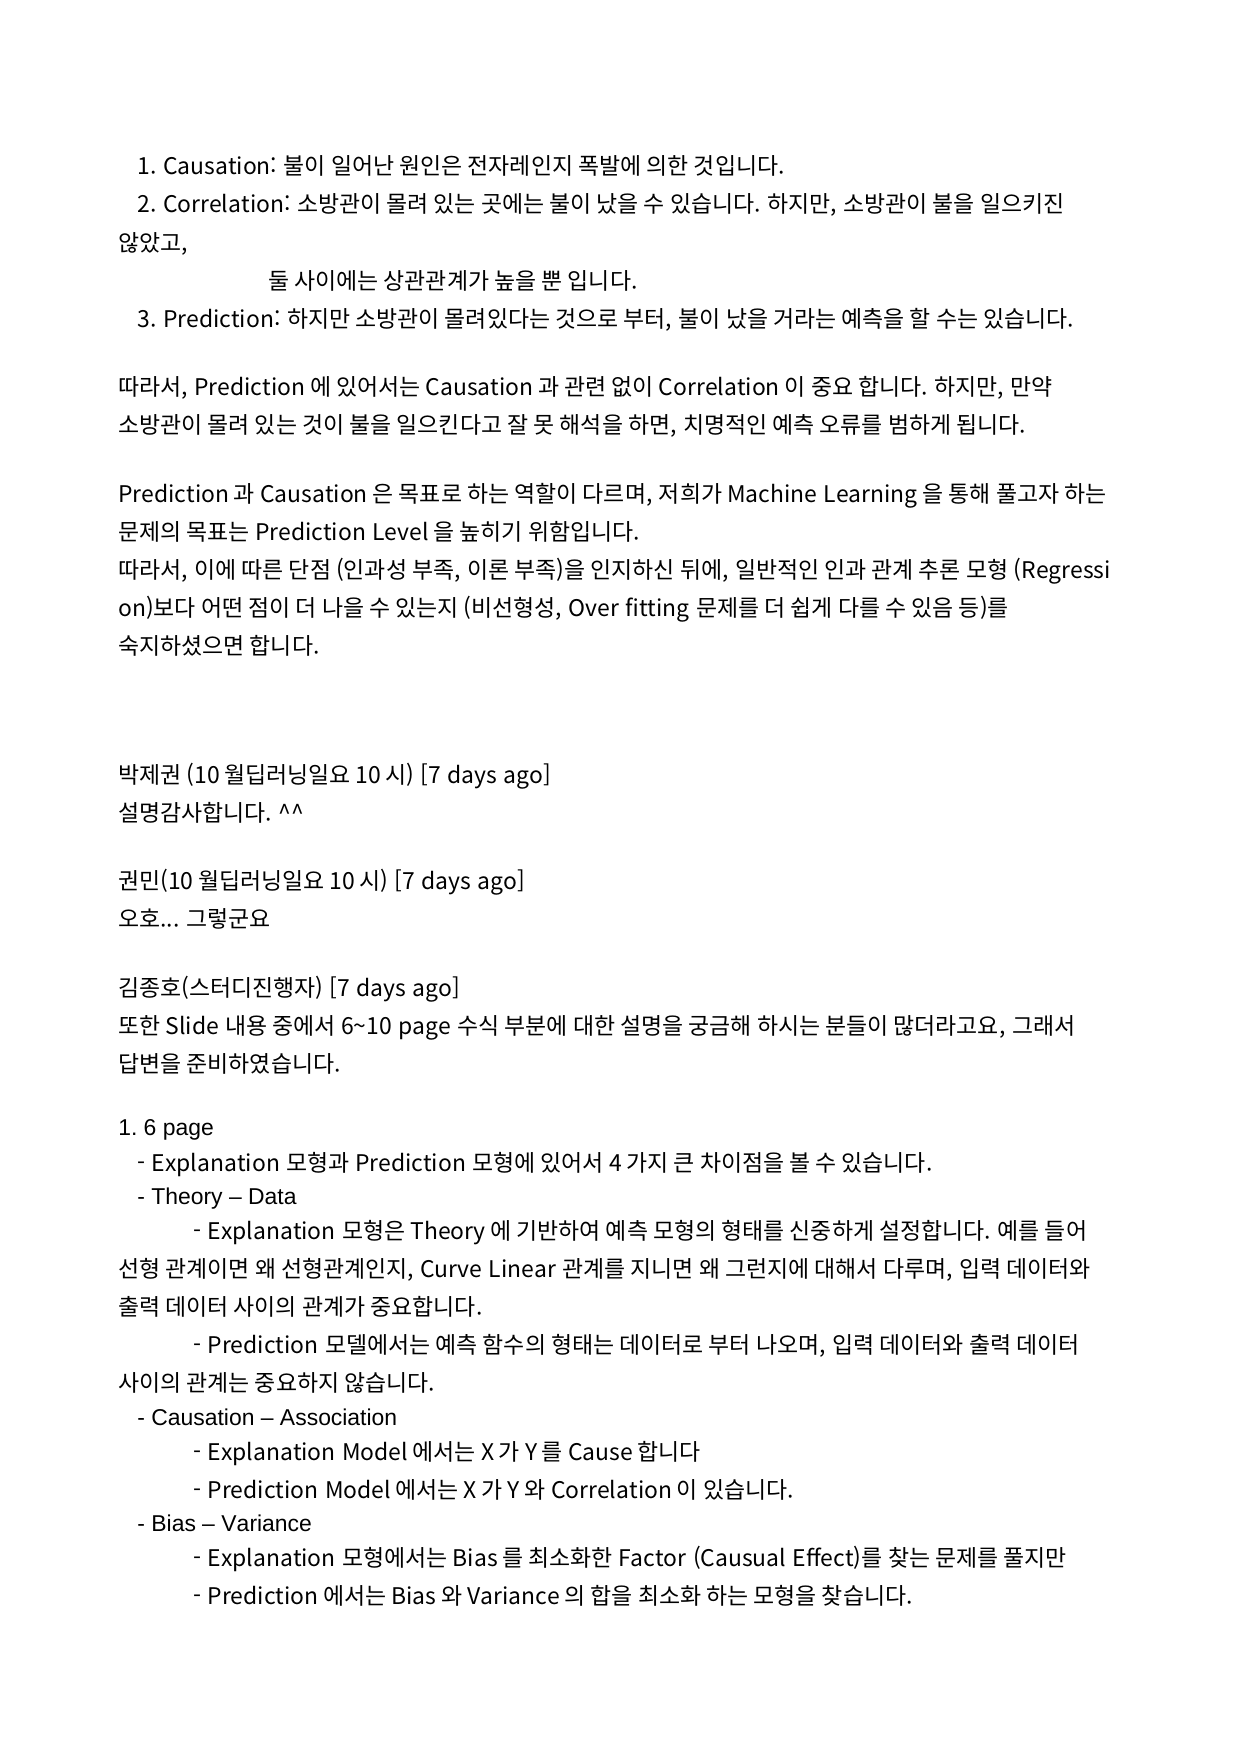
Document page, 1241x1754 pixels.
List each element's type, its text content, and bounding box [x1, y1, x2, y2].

text 1. Causation: 불이 일어난 원인은 전자레인지 폭발에 의한 것입니다. [118, 148, 1122, 181]
text 3. Prediction: 하지만 소방관이 몰려있다는 것으로 부터, 불이 났을 거라는 예측을 할 수는 있습니다. [118, 301, 1122, 334]
text 따라서, 이에 따른 단점 (인과성 부족, 이론 부족)을 인지하신 뒤에, 일반적인 인과 관계 추론 모형 (Regression)보다 어떤 점이 더 나을 수 있는지 (비선형성, Over fitting 문제를 더 쉽게 다를 수 있음 등)를 숙지하셨으면 합니다. [118, 552, 1122, 661]
text 김종호(스터디진행자) [7 days ago] [118, 970, 1122, 1003]
text 박제권 (10월딥러닝일요10시) [7 days ago] [118, 757, 1122, 790]
text - Prediction 모델에서는 예측 함수의 형태는 데이터로 부터 나오며, 입력 데이터와 출력 데이터 사이의 관계는 중요하지 않습니다. [118, 1327, 1122, 1398]
text - Prediction에서는 Bias와 Variance의 합을 최소화 하는 모형을 찾습니다. [118, 1578, 1122, 1611]
text 권민(10월딥러닝일요10시) [7 days ago] [118, 863, 1122, 896]
text - Explanation Model에서는 X가 Y를 Cause합니다 [118, 1434, 1122, 1467]
text Prediction과 Causation은 목표로 하는 역할이 다르며, 저희가 Machine Learning을 통해 풀고자 하는 문제의 목표는 Prediction Level을 높히기 위함입니다. [118, 476, 1122, 547]
text 따라서, Prediction에 있어서는 Causation과 관련 없이 Correlation이 중요 합니다. 하지만, 만약 소방관이 몰려 있는 것이 불을 일으킨다고 잘 못 해석을 하면, 치명적인 예측 오류를 범하게 됩니다. [118, 369, 1122, 440]
text 또한 Slide 내용 중에서 6~10 page 수식 부분에 대한 설명을 궁금해 하시는 분들이 많더라고요, 그래서 답변을 준비하였습니다. [118, 1008, 1122, 1079]
text 2. Correlation: 소방관이 몰려 있는 곳에는 불이 났을 수 있습니다. 하지만, 소방관이 불을 일으키진 않았고, [118, 186, 1122, 258]
text - Explanation 모형은 Theory에 기반하여 예측 모형의 형태를 신중하게 설정합니다. 예를 들어 선형 관계이면 왜 선형관계인지, Curve Linear 관계를 지니면 왜 그런지에 대해서 다루며, 입력 데이터와 출력 데이터 사이의 관계가 중요합니다. [118, 1213, 1122, 1322]
text 1. 6 page [118, 1114, 1122, 1141]
text 설명감사합니다. ^^ [118, 795, 1122, 828]
text - Explanation 모형에서는 Bias를 최소화한 Factor (Causual Effect)를 찾는 문제를 풀지만 [118, 1540, 1122, 1573]
text 오호... 그렇군요 [118, 901, 1122, 934]
text - Prediction Model에서는 X가 Y와 Correlation이 있습니다. [118, 1472, 1122, 1505]
text - Theory – Data [118, 1183, 1122, 1209]
text - Causation – Association [118, 1403, 1122, 1430]
text - Bias – Variance [118, 1510, 1122, 1536]
text 둘 사이에는 상관관계가 높을 뿐 입니다. [118, 263, 1122, 296]
text - Explanation 모형과 Prediction 모형에 있어서 4가지 큰 차이점을 볼 수 있습니다. [118, 1144, 1122, 1178]
